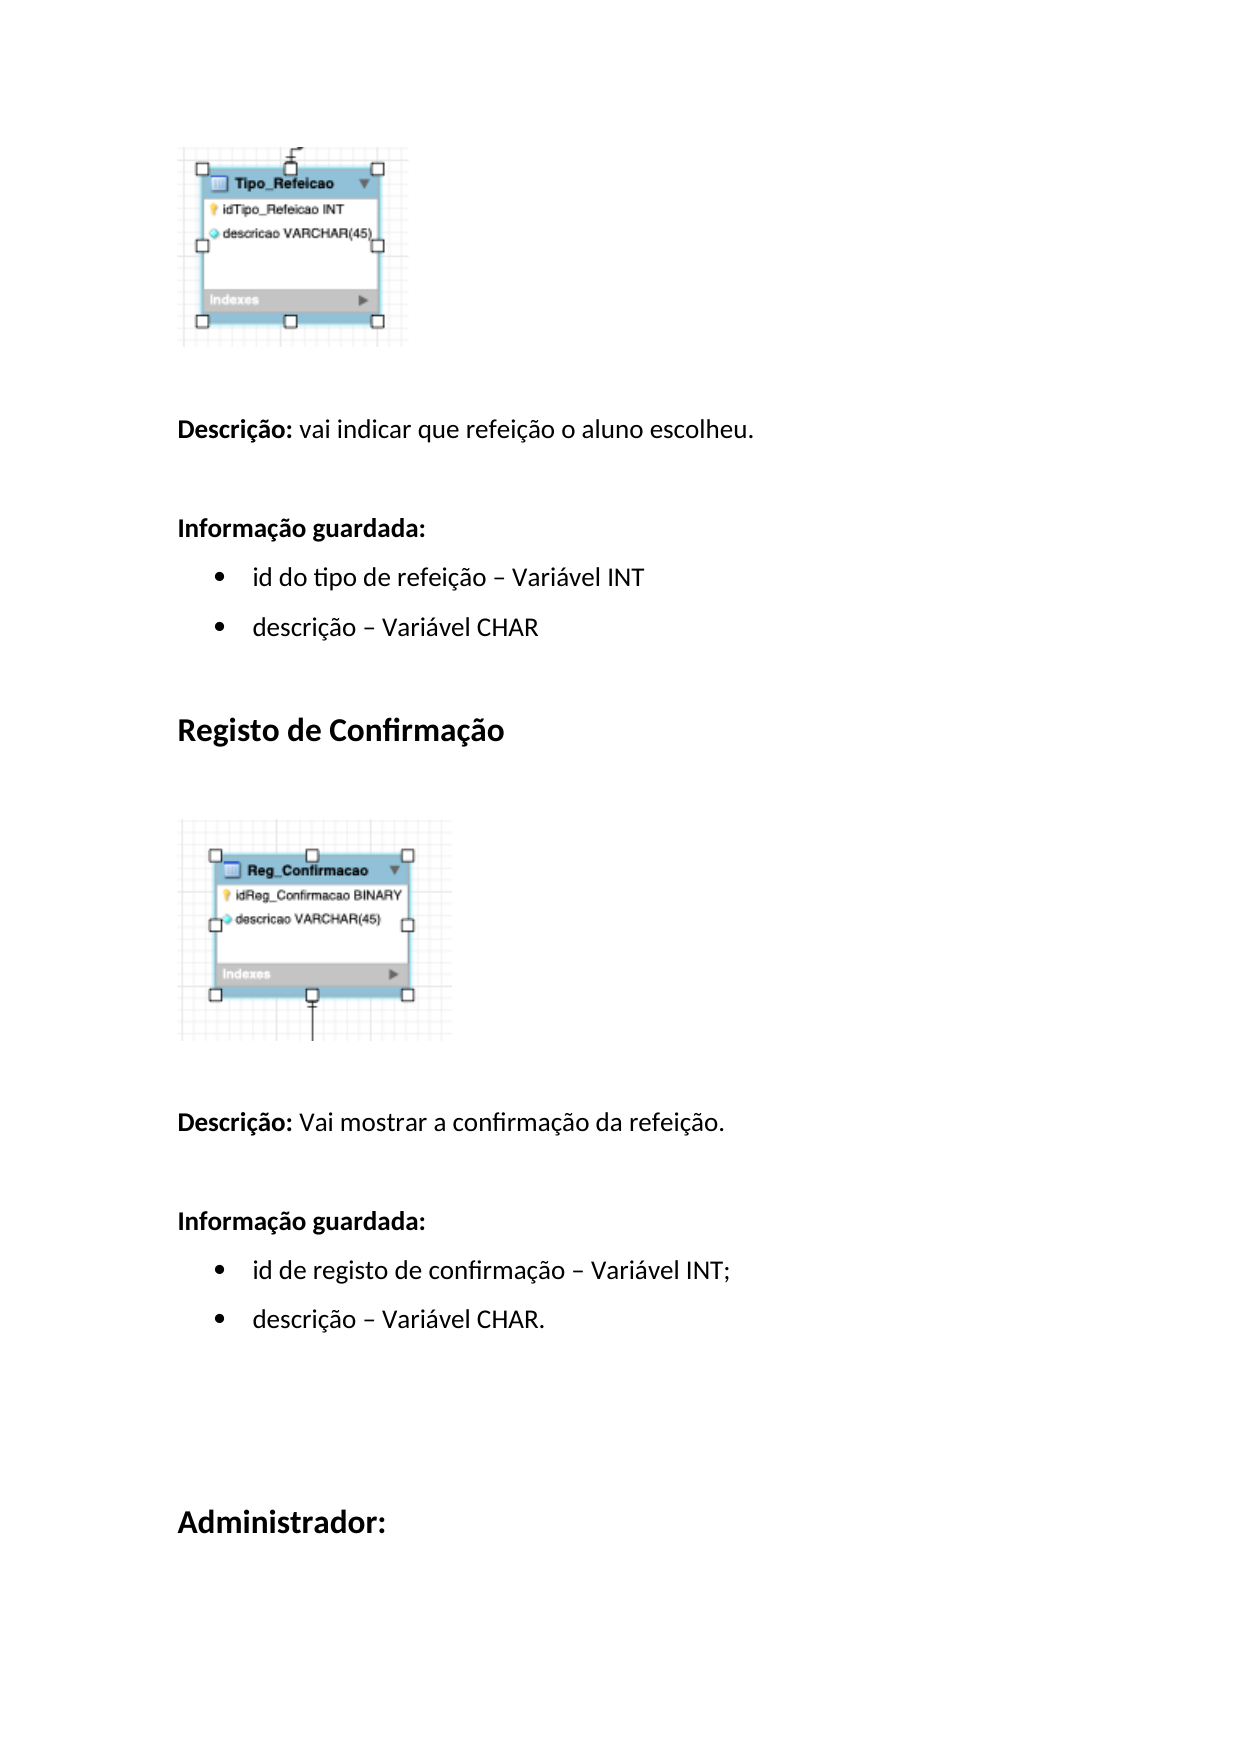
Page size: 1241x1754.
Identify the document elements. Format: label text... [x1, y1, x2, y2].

list descrição – Variável CHAR [215, 610, 1063, 643]
picture [177, 147, 409, 347]
text Descrição: Vai mostrar a confirmação da refeição. [177, 1105, 1063, 1138]
picture [177, 819, 452, 1041]
text Administrador: [177, 1501, 1063, 1541]
list id de registo de confirmação – Variável INT; [215, 1253, 1063, 1286]
text Informação guardada: [177, 511, 1063, 544]
list id do tipo de refeição – Variável INT [215, 560, 1063, 593]
text Informação guardada: [177, 1204, 1063, 1237]
list descrição – Variável CHAR. [215, 1303, 1063, 1336]
text Descrição: vai indicar que refeição o aluno escolheu. [177, 412, 1063, 445]
text Registo de Confirmação [177, 709, 1063, 749]
